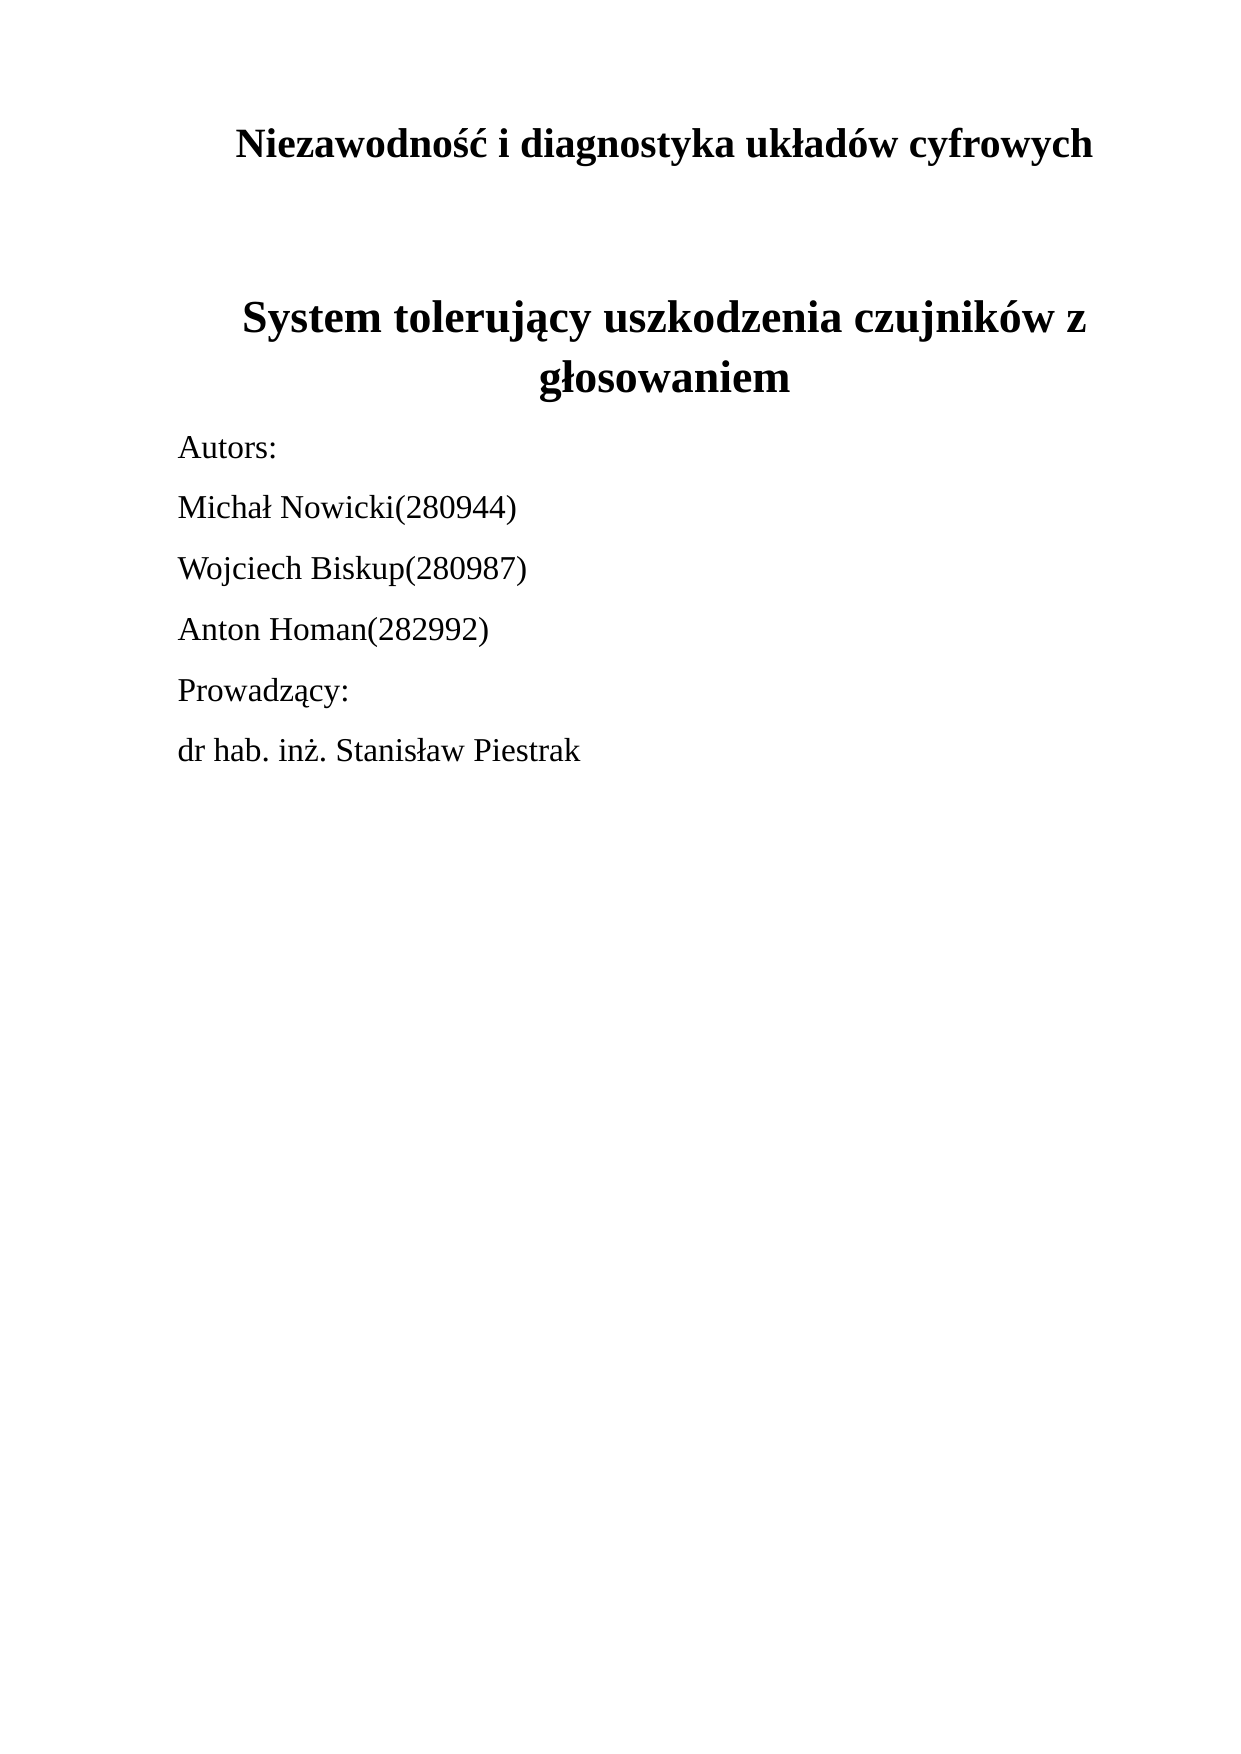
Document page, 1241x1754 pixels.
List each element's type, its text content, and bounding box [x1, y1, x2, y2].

text Michał Nowicki(280944) [177, 488, 1152, 526]
text dr hab. inż. Stanisław Piestrak [177, 731, 1152, 769]
text Autors: [177, 427, 1152, 465]
text Niezawodność i diagnostyka układów cyfrowych [177, 118, 1152, 166]
text Anton Homan(282992) [177, 609, 1152, 647]
text System tolerujący uszkodzenia czujników z głosowaniem [177, 289, 1152, 402]
text Prowadzący: [177, 670, 1152, 708]
text Wojciech Biskup(280987) [177, 548, 1152, 587]
